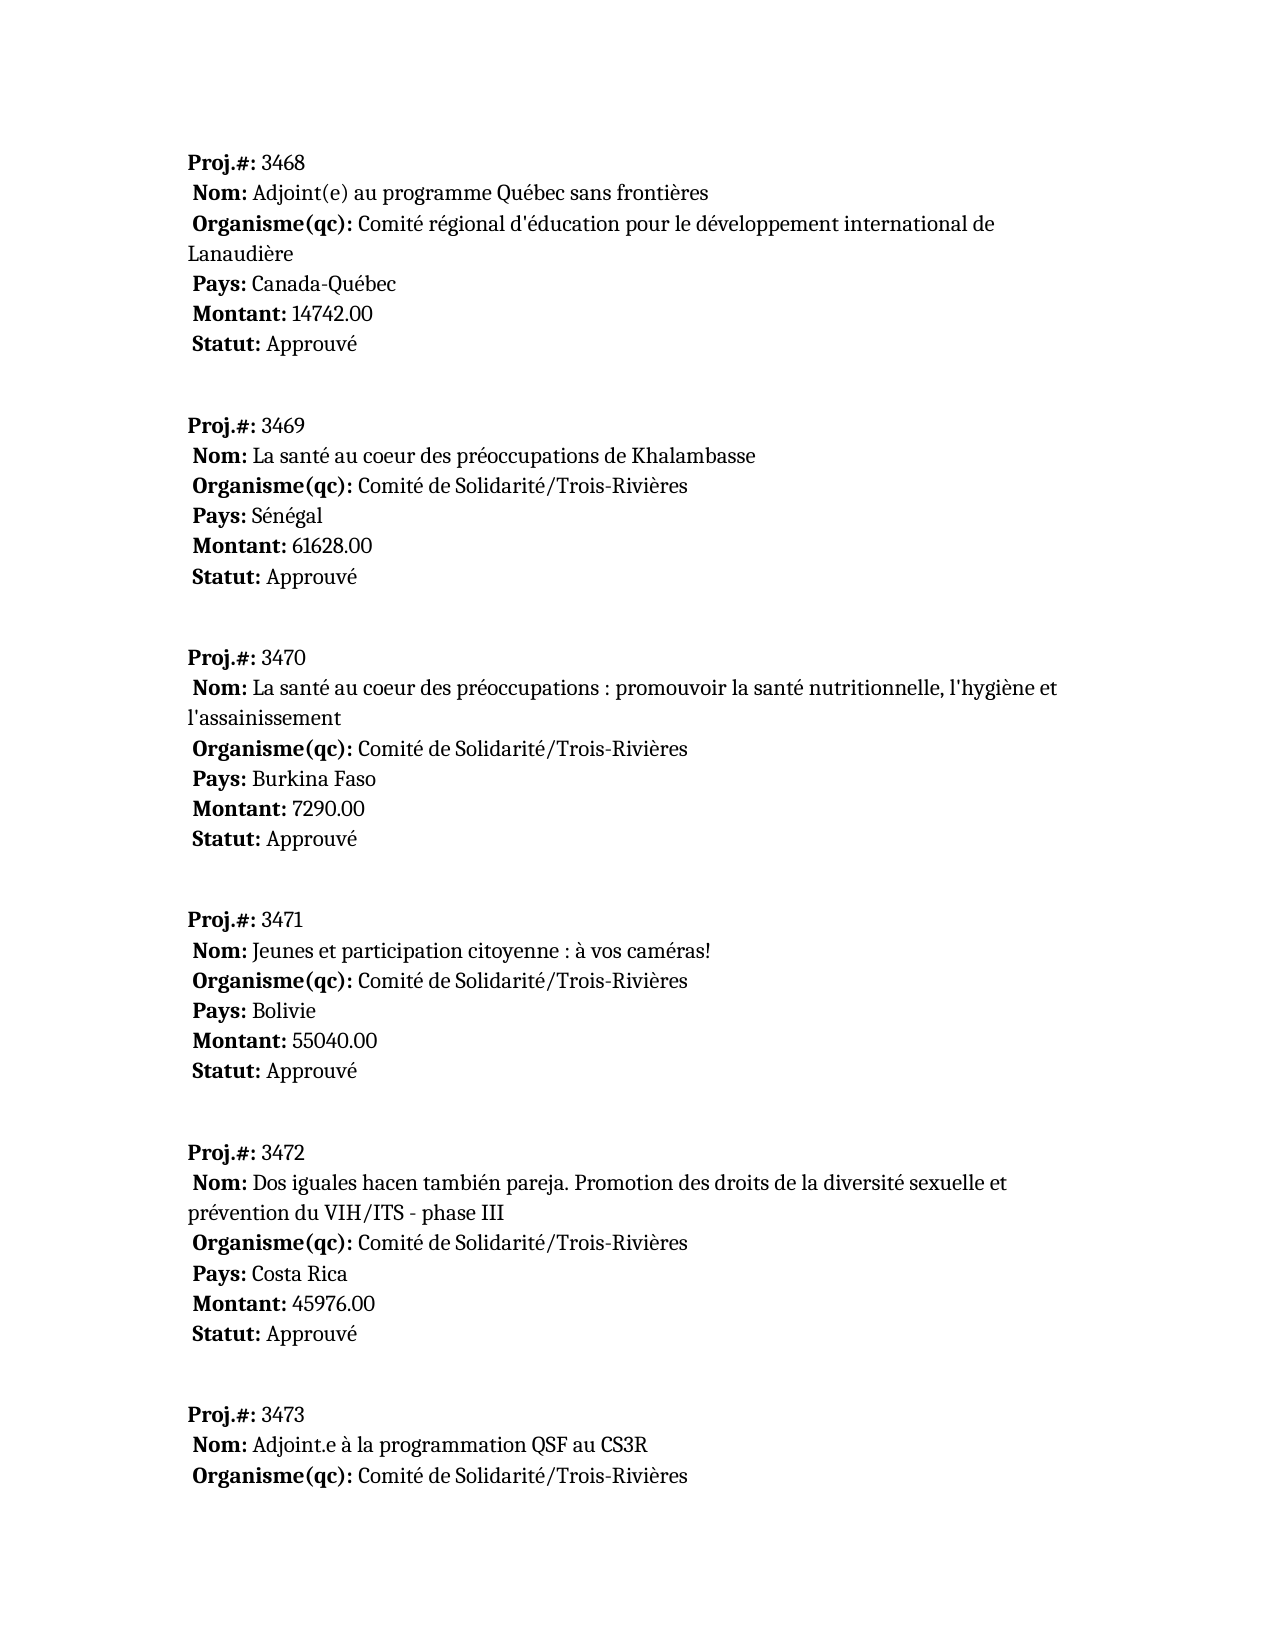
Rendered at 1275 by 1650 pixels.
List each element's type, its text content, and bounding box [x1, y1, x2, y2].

text Proj.#: 3471 Nom: Jeunes et participation citoyenne : à vos caméras! Organisme(qc): Comité de Solidarité/Trois-Rivières Pays: Bolivie Montant: 55040.00 Statut: Approuvé [187, 907, 1087, 1115]
text Proj.#: 3469 Nom: La santé au coeur des préoccupations de Khalambasse Organisme(qc): Comité de Solidarité/Trois-Rivières Pays: Sénégal Montant: 61628.00 Statut: Approuvé [187, 412, 1087, 620]
text Proj.#: 3472 Nom: Dos iguales hacen también pareja. Promotion des droits de la diversité sexuelle et prévention du VIH/ITS - phase III Organisme(qc): Comité de Solidarité/Trois-Rivières Pays: Costa Rica Montant: 45976.00 Statut: Approuvé [187, 1139, 1087, 1377]
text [187, 1402, 1087, 1489]
text Proj.#: 3468 Nom: Adjoint(e) au programme Québec sans frontières Organisme(qc): Comité régional d'éducation pour le développement international de Lanaudière Pays: Canada-Québec Montant: 14742.00 Statut: Approuvé [187, 150, 1087, 388]
text Proj.#: 3470 Nom: La santé au coeur des préoccupations : promouvoir la santé nutritionnelle, l'hygiène et l'assainissement Organisme(qc): Comité de Solidarité/Trois-Rivières Pays: Burkina Faso Montant: 7290.00 Statut: Approuvé [187, 645, 1087, 883]
